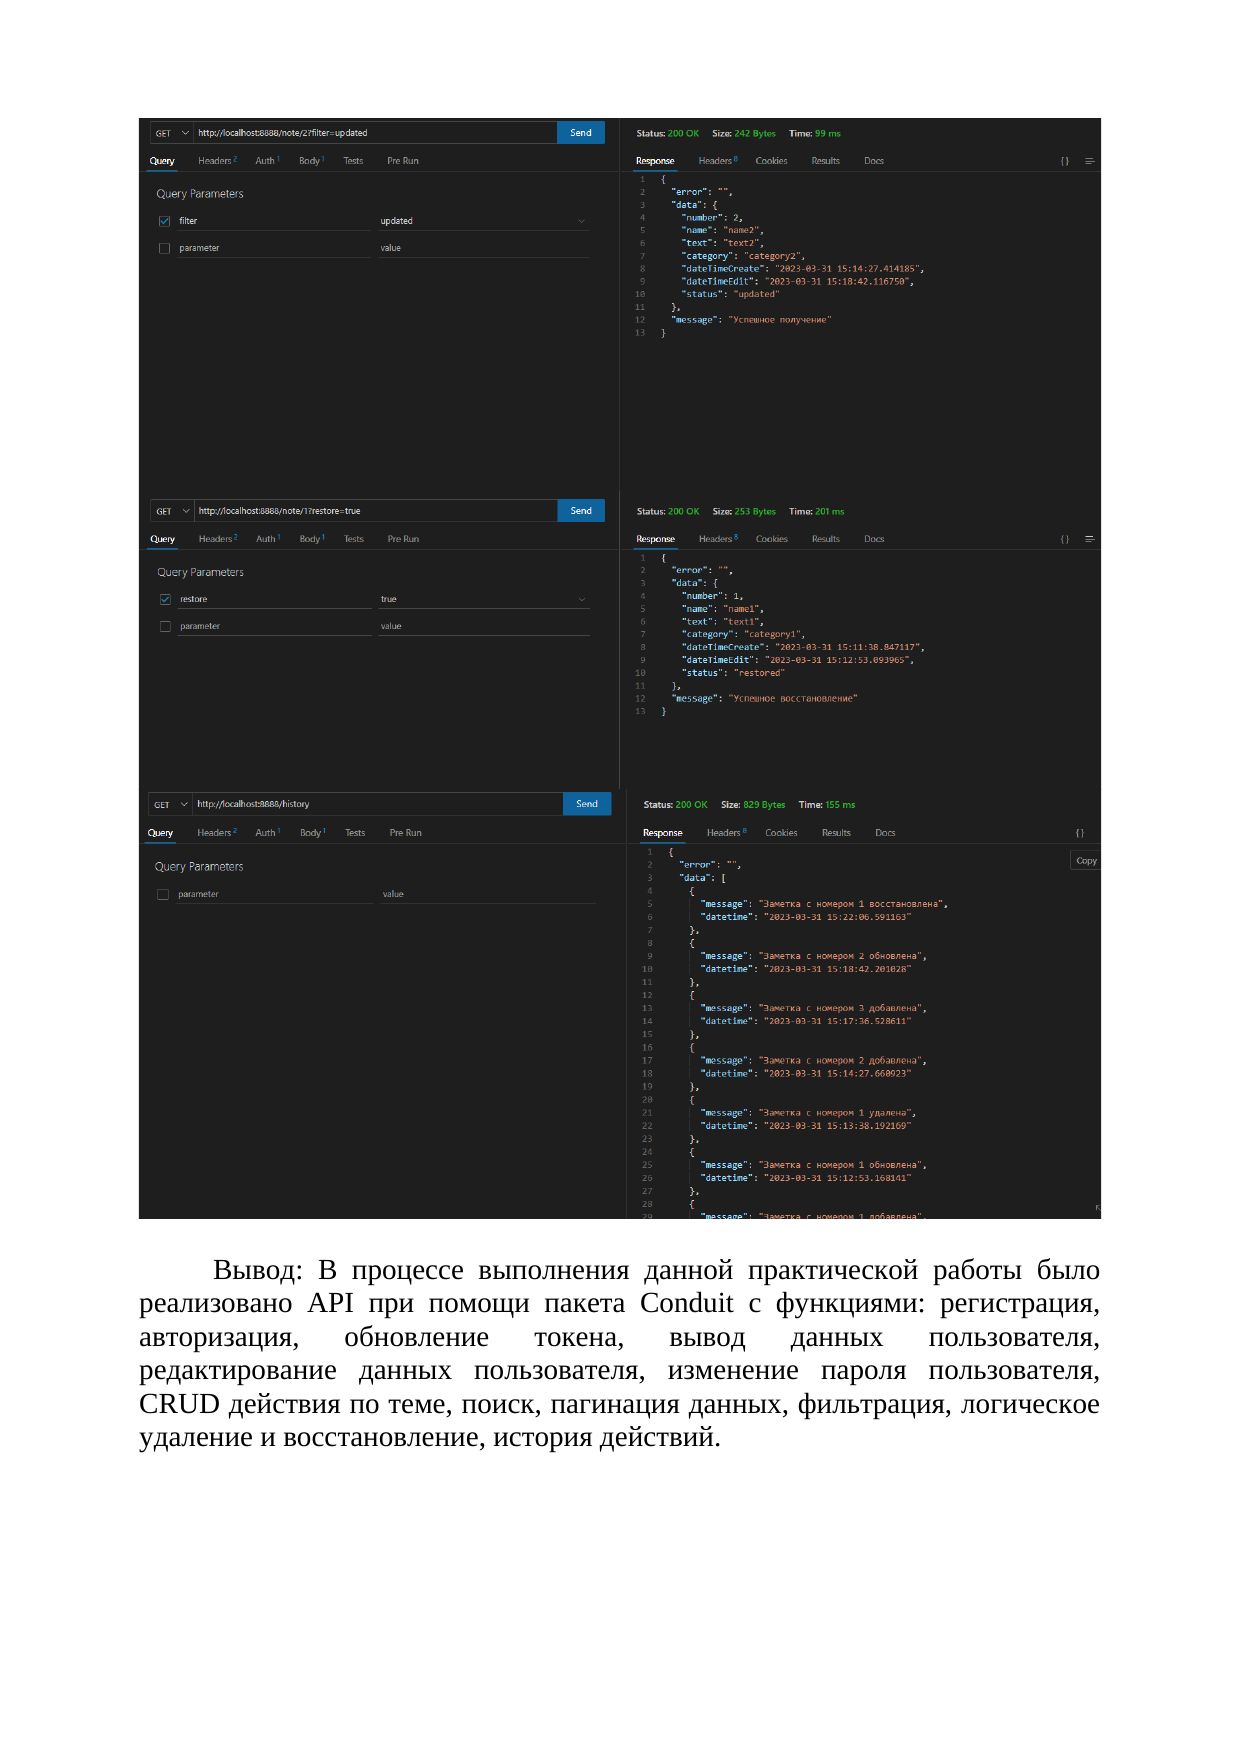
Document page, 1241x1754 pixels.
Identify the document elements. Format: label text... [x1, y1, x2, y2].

picture [138, 118, 1102, 1219]
text Вывод: В процессе выполнения данной практической работы было реализовано API при помощи пакета Conduit с функциями: регистрация, авторизация, обновление токена, вывод данных пользователя, редактирование данных пользователя, изменение пароля пользователя, CRUD действия по теме, поиск, пагинация данных, фильтрация, логическое удаление и восстановление, история действий. [139, 1252, 1101, 1453]
